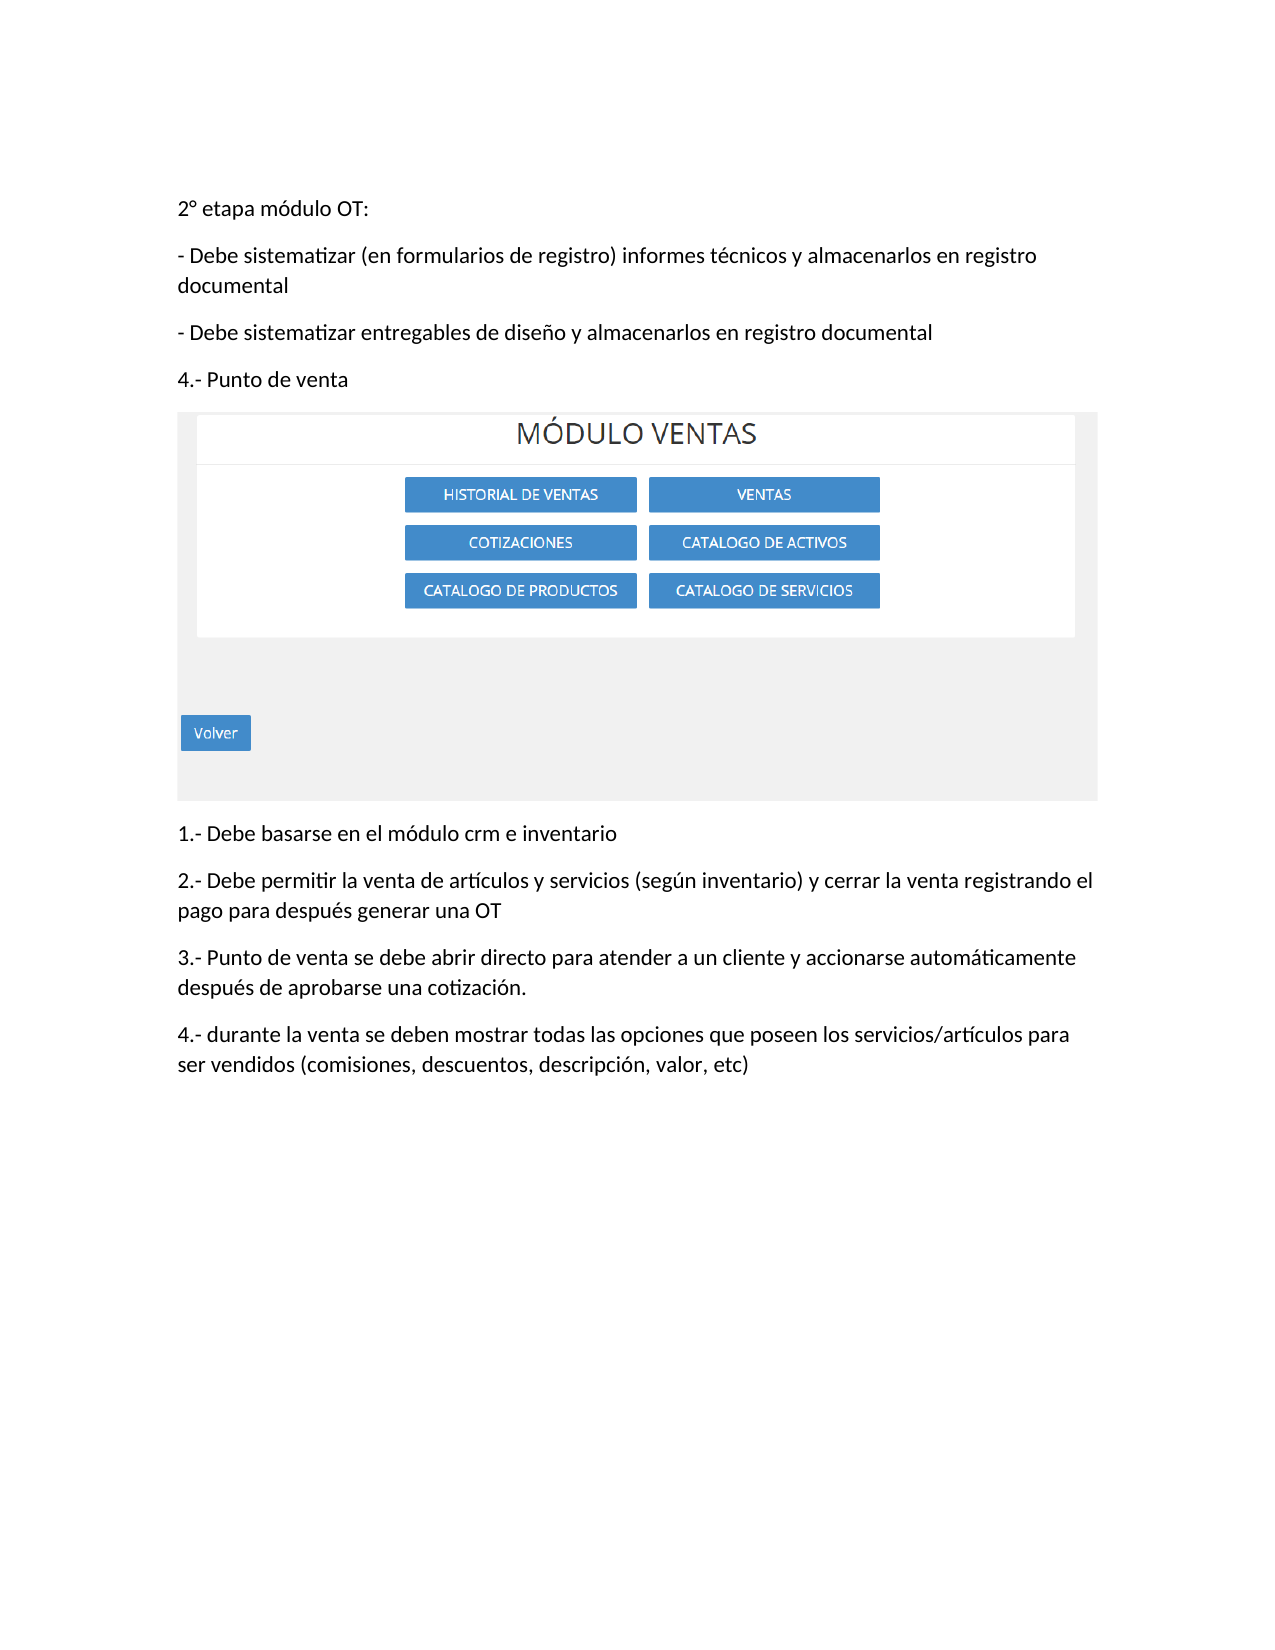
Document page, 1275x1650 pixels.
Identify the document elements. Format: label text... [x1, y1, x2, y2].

text 1.- Debe basarse en el módulo crm e inventario [177, 819, 1098, 847]
text - Debe sistematizar entregables de diseño y almacenarlos en registro documental [177, 318, 1098, 346]
text 4.- Punto de venta [177, 365, 1098, 393]
text 2° etapa módulo OT: [177, 194, 1098, 222]
text 4.- durante la venta se deben mostrar todas las opciones que poseen los servicios/artículos para ser vendidos (comisiones, descuentos, descripción, valor, etc) [177, 1020, 1098, 1078]
text - Debe sistematizar (en formularios de registro) informes técnicos y almacenarlos en registro documental [177, 241, 1098, 299]
text 2.- Debe permitir la venta de artículos y servicios (según inventario) y cerrar la venta registrando el pago para después generar una OT [177, 866, 1098, 924]
text 3.- Punto de venta se debe abrir directo para atender a un cliente y accionarse automáticamente después de aprobarse una cotización. [177, 943, 1098, 1001]
picture [177, 412, 1098, 801]
